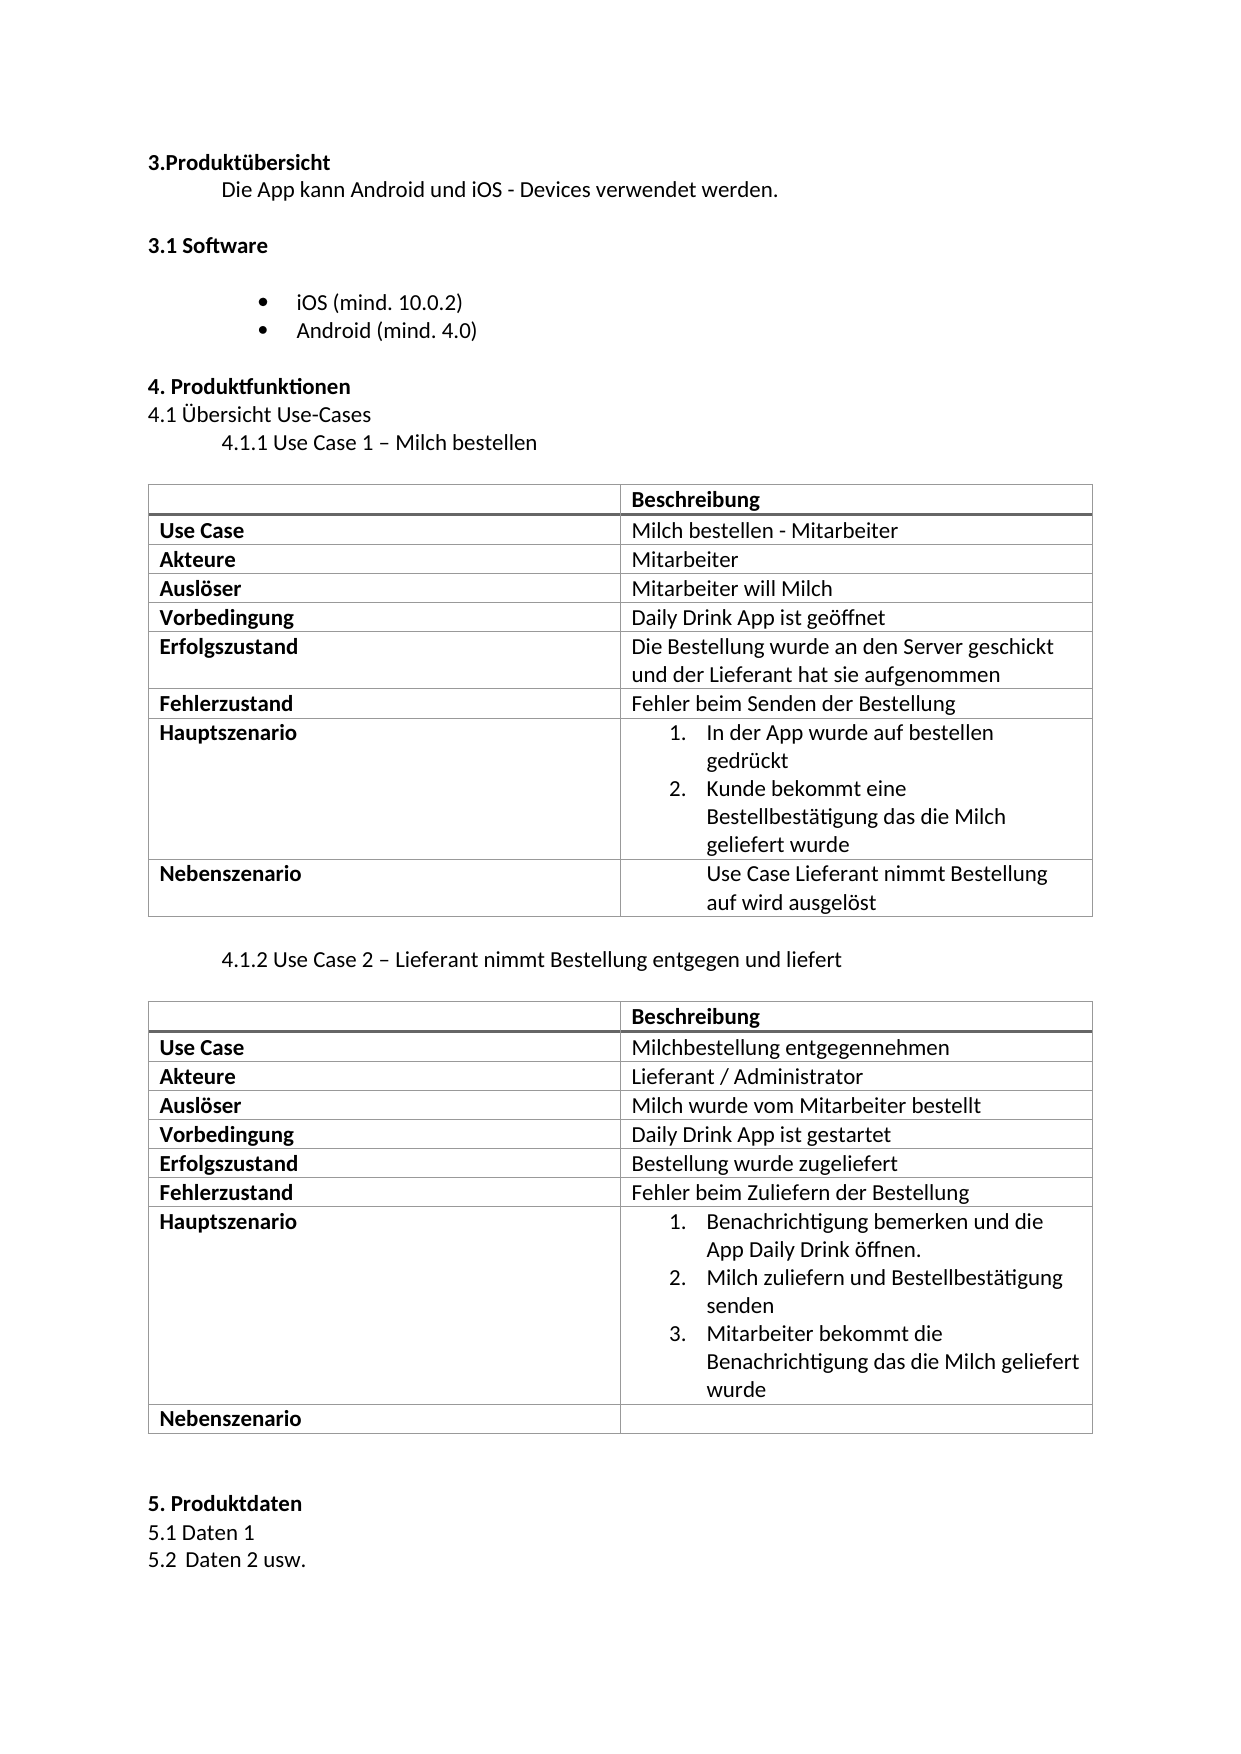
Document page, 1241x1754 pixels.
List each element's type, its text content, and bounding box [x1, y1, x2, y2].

text 4.1.1 Use Case 1 – Milch bestellen [148, 428, 1093, 456]
list Daten 2 usw. [148, 1546, 1093, 1574]
table_cell Fehlerzustand [149, 689, 620, 717]
table_header [149, 1002, 620, 1030]
text 4.1.2 Use Case 2 – Lieferant nimmt Bestellung entgegen und liefert [148, 945, 1093, 973]
table_cell Nebenszenario [149, 860, 620, 916]
table_cell Akteure [149, 545, 620, 573]
text 4. Produktfunktionen [148, 372, 1093, 400]
list Android (mind. 4.0) [259, 316, 1093, 344]
list iOS (mind. 10.0.2) [259, 288, 1093, 316]
table_cell Milch bestellen - Mitarbeiter [621, 516, 1092, 544]
text 5. Produktdaten [148, 1489, 1093, 1518]
table_cell Milch wurde vom Mitarbeiter bestellt [621, 1091, 1092, 1119]
table_cell Auslöser [149, 1091, 620, 1119]
text 3.1 Software [148, 232, 1093, 260]
table_cell Milchbestellung entgegennehmen [621, 1033, 1092, 1061]
table_cell Fehler beim Zuliefern der Bestellung [621, 1178, 1092, 1206]
table_header Beschreibung [621, 1002, 1092, 1030]
table_cell Bestellung wurde zugeliefert [621, 1149, 1092, 1177]
table_cell Die Bestellung wurde an den Server geschickt und der Lieferant hat sie aufgenommen [621, 632, 1092, 688]
table_cell Daily Drink App ist gestartet [621, 1120, 1092, 1148]
table_header [149, 485, 620, 513]
table_header Beschreibung [621, 485, 1092, 513]
table_cell Nebenszenario [149, 1405, 620, 1432]
table_cell Auslöser [149, 574, 620, 602]
text Die App kann Android und iOS - Devices verwendet werden. [148, 176, 1093, 204]
table_cell Fehlerzustand [149, 1178, 620, 1206]
table_cell Erfolgszustand [149, 1149, 620, 1177]
text 4.1 Übersicht Use-Cases [148, 400, 1093, 428]
table_cell In der App wurde auf bestellen gedrückt Kunde bekommt eine Bestellbestätigung das die Milch geliefert wurde [621, 719, 1092, 858]
table_cell Lieferant / Administrator [621, 1062, 1092, 1090]
table_cell [621, 1405, 1092, 1432]
table_cell Akteure [149, 1062, 620, 1090]
table_cell Mitarbeiter will Milch [621, 574, 1092, 602]
table_cell Use Case Lieferant nimmt Bestellung auf wird ausgelöst [621, 860, 1092, 916]
table_cell Mitarbeiter [621, 545, 1092, 573]
table_cell Fehler beim Senden der Bestellung [621, 689, 1092, 717]
table_cell Use Case [149, 1033, 620, 1061]
table_cell Benachrichtigung bemerken und die App Daily Drink öffnen. Milch zuliefern und Bestellbestätigung senden Mitarbeiter bekommt die Benachrichtigung das die Milch geliefert wurde [621, 1207, 1092, 1403]
table_cell Vorbedingung [149, 1120, 620, 1148]
table_cell Daily Drink App ist geöffnet [621, 603, 1092, 631]
table_cell Use Case [149, 516, 620, 544]
table_cell Hauptszenario [149, 719, 620, 858]
table_cell Vorbedingung [149, 603, 620, 631]
text 5.1 Daten 1 [148, 1518, 1093, 1546]
text 3.Produktübersicht [148, 148, 1093, 176]
table_cell Erfolgszustand [149, 632, 620, 688]
table_cell Hauptszenario [149, 1207, 620, 1403]
